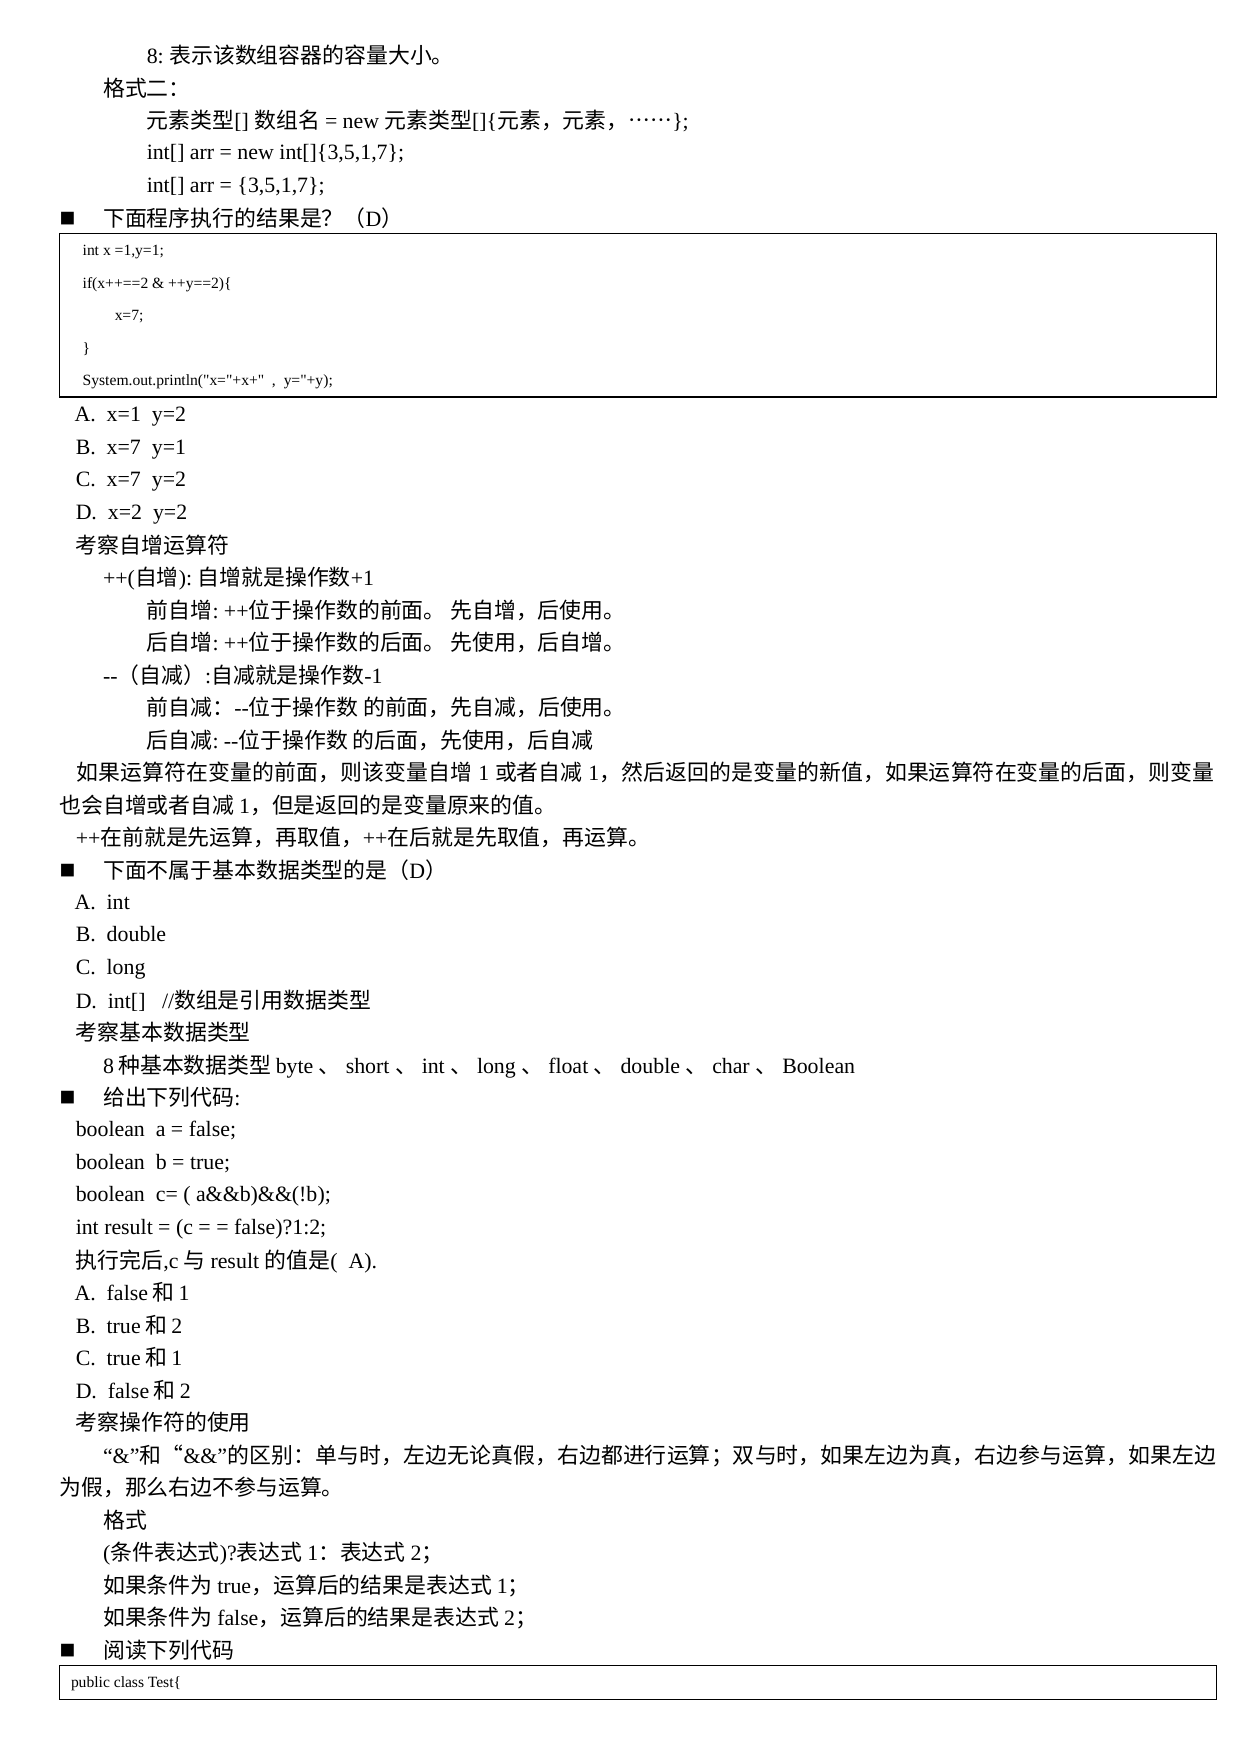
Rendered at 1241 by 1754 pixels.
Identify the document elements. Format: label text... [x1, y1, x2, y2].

text 如果条件为 true，运算后的结果是表达式 1； [59, 1567, 1217, 1600]
text 如果运算符在变量的前面，则该变量自增 1 或者自减 1，然后返回的是变量的新值，如果运算符在变量的后面，则变量也会自增或者自减 1，但是返回的是变量原来的值。 [59, 755, 1217, 820]
text 8: 表示该数组容器的容量大小。 [59, 38, 1217, 70]
text D. int[] //数组是引用数据类型 [59, 982, 1217, 1015]
text 考察基本数据类型 [59, 1015, 1217, 1047]
text ++在前就是先运算，再取值，++在后就是先取值，再运算。 [59, 820, 1217, 852]
text 8种基本数据类型byte 、 short 、 int 、 long 、 float 、 double 、 char 、 Boolean [59, 1047, 1217, 1080]
text C. x=7 y=2 [59, 462, 1217, 495]
text 格式二： [59, 70, 1217, 103]
text B. true和2 [59, 1307, 1217, 1340]
text 后自增: ++位于操作数的后面。 先使用，后自增。 [59, 625, 1217, 657]
text boolean b = true; [59, 1145, 1217, 1177]
text (条件表达式)?表达式 1：表达式 2； [59, 1535, 1217, 1567]
table_header public class Test{ public static void main ( String []args ){ int f=12; int i = 3; System.out.println( f / i ); } } } [60, 1666, 1216, 1698]
text B. x=7 y=1 [59, 430, 1217, 462]
text D. x=2 y=2 [59, 495, 1217, 527]
list 下面不属于基本数据类型的是（D） [59, 852, 1217, 885]
text 前自增: ++位于操作数的前面。 先自增，后使用。 [59, 592, 1217, 625]
list 给出下列代码: [59, 1080, 1217, 1112]
text 前自减：--位于操作数 的前面，先自减，后使用。 [59, 690, 1217, 722]
text C. true和1 [59, 1340, 1217, 1372]
list 下面程序执行的结果是？（D） [59, 200, 1217, 233]
text int[] arr = new int[]{3,5,1,7}; [59, 135, 1217, 168]
text A. int [59, 885, 1217, 917]
text C. long [59, 950, 1217, 982]
text 后自减: --位于操作数 的后面，先使用，后自减 [59, 722, 1217, 755]
text ++(自增): 自增就是操作数+1 [59, 560, 1217, 592]
text A. x=1 y=2 [59, 398, 1217, 430]
text 元素类型[] 数组名 = new 元素类型[]{元素，元素，……}; [59, 103, 1217, 135]
text D. false和2 [59, 1372, 1217, 1405]
text int[] arr = {3,5,1,7}; [59, 168, 1217, 200]
table_header int x =1,y=1; if(x++==2 & ++y==2){ x=7; } System.out.println("x="+x+" , y="+y); [60, 234, 1216, 396]
list 阅读下列代码 [59, 1632, 1217, 1665]
text 执行完后,c 与 result 的值是( A). [59, 1242, 1217, 1275]
text 如果条件为 false，运算后的结果是表达式 2； [59, 1600, 1217, 1632]
text “&”和“&&”的区别：单与时，左边无论真假，右边都进行运算；双与时，如果左边为真，右边参与运算，如果左边为假，那么右边不参与运算。 [59, 1437, 1217, 1502]
text 考察自增运算符 [59, 527, 1217, 560]
text boolean a = false; [59, 1112, 1217, 1145]
text --（自减）:自减就是操作数-1 [59, 657, 1217, 690]
text int result = (c = = false)?1:2; [59, 1210, 1217, 1242]
text B. double [59, 917, 1217, 950]
text boolean c= ( a&&b)&&(!b); [59, 1177, 1217, 1210]
text A. false和1 [59, 1275, 1217, 1307]
text 格式 [59, 1502, 1217, 1535]
text 考察操作符的使用 [59, 1405, 1217, 1437]
